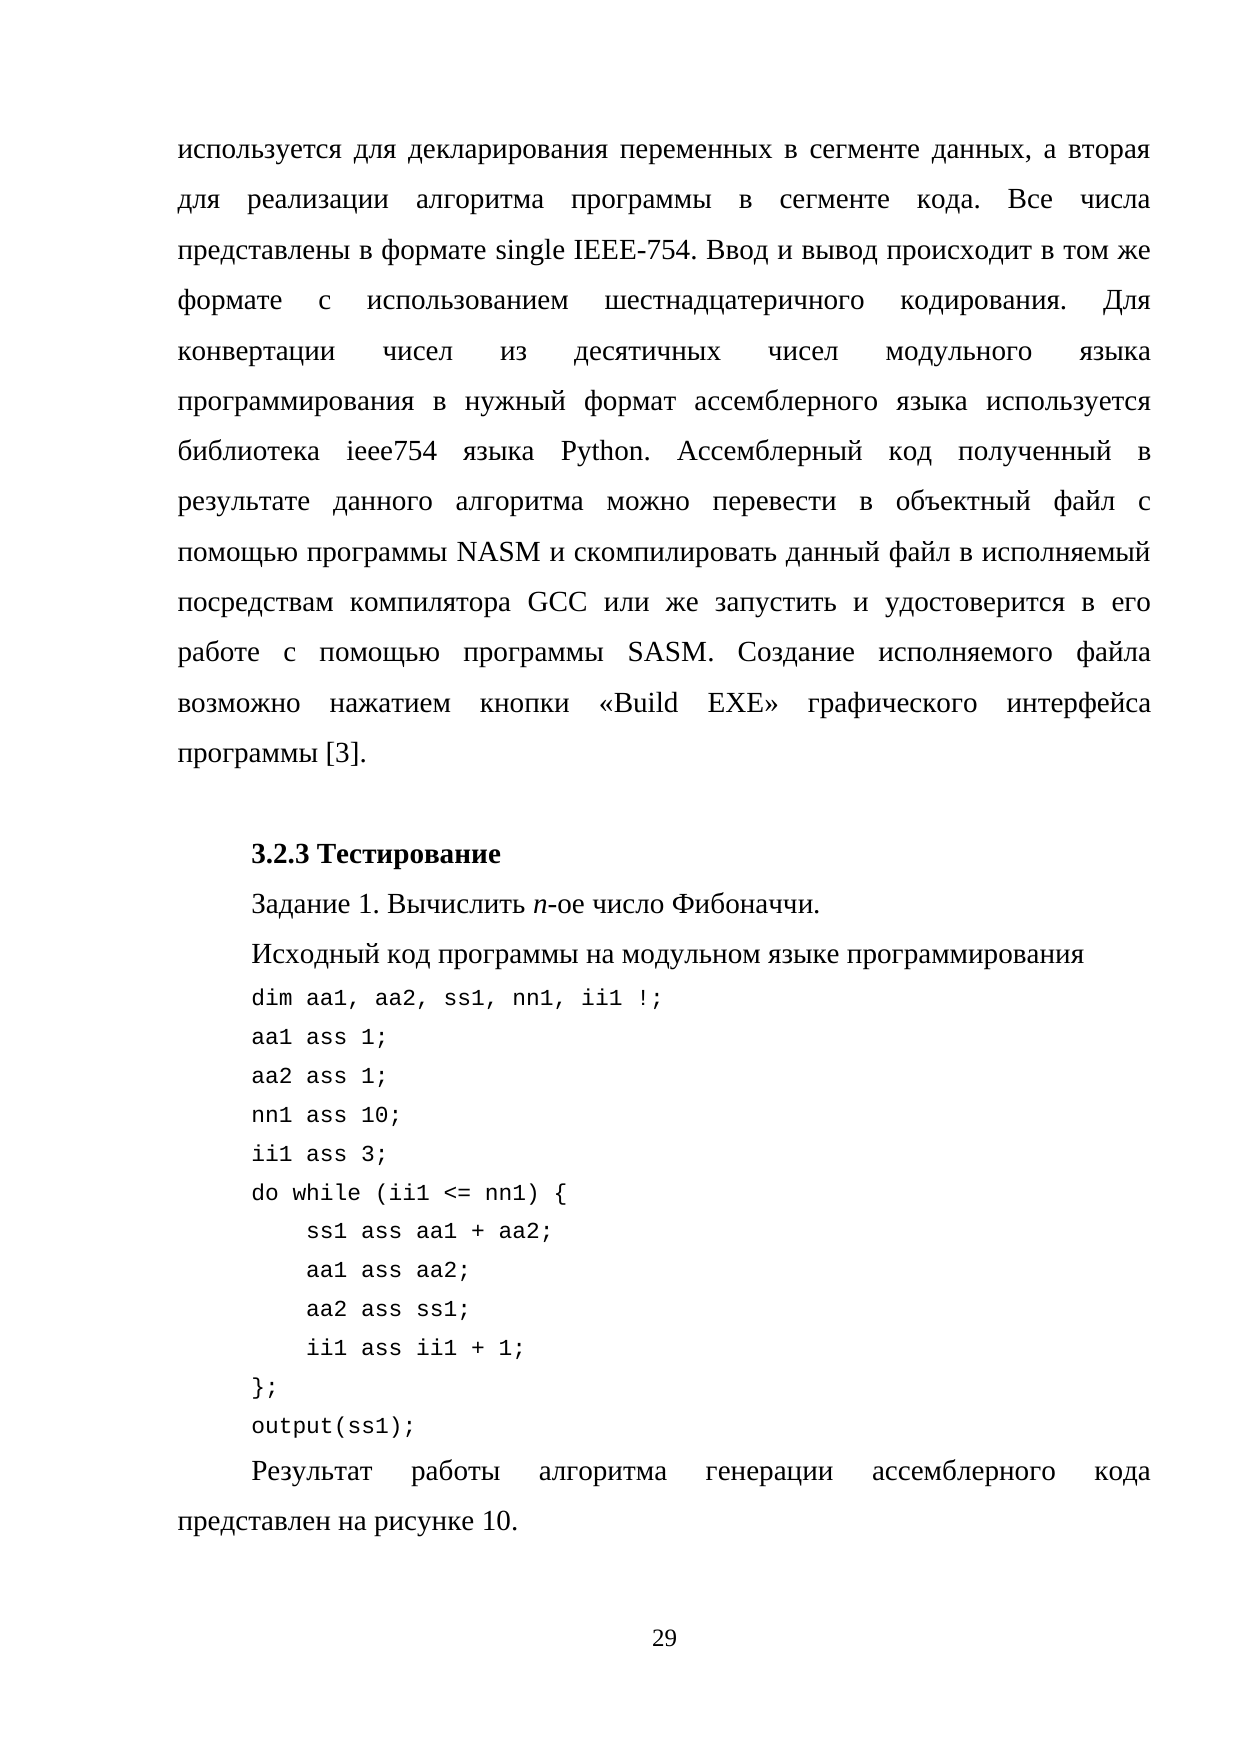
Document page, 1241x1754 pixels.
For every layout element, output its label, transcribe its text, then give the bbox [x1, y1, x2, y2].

text 3.2.3 Тестирование [177, 836, 1152, 869]
text aa2 ass ss1; [177, 1297, 1152, 1323]
text aa1 ass aa2; [177, 1259, 1152, 1284]
text aa2 ass 1; [177, 1064, 1152, 1090]
text output(ss1); [177, 1414, 1152, 1440]
text aa1 ass 1; [177, 1026, 1152, 1051]
text ss1 ass aa1 + aa2; [177, 1220, 1152, 1246]
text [177, 131, 1152, 769]
text do while (ii1 <= nn1) { [177, 1181, 1152, 1207]
text Результат работы алгоритма генерации ассемблерного кода представлен на рисунке 10. [177, 1453, 1152, 1537]
text ii1 ass ii1 + 1; [177, 1336, 1152, 1362]
text nn1 ass 10; [177, 1103, 1152, 1129]
text ii1 ass 3; [177, 1142, 1152, 1168]
text Задание 1. Вычислить n-ое число Фибоначчи. [177, 886, 1152, 919]
text dim aa1, aa2, ss1, nn1, ii1 !; [177, 987, 1152, 1013]
text }; [177, 1375, 1152, 1401]
text Исходный код программы на модульном языке программирования [177, 936, 1152, 970]
